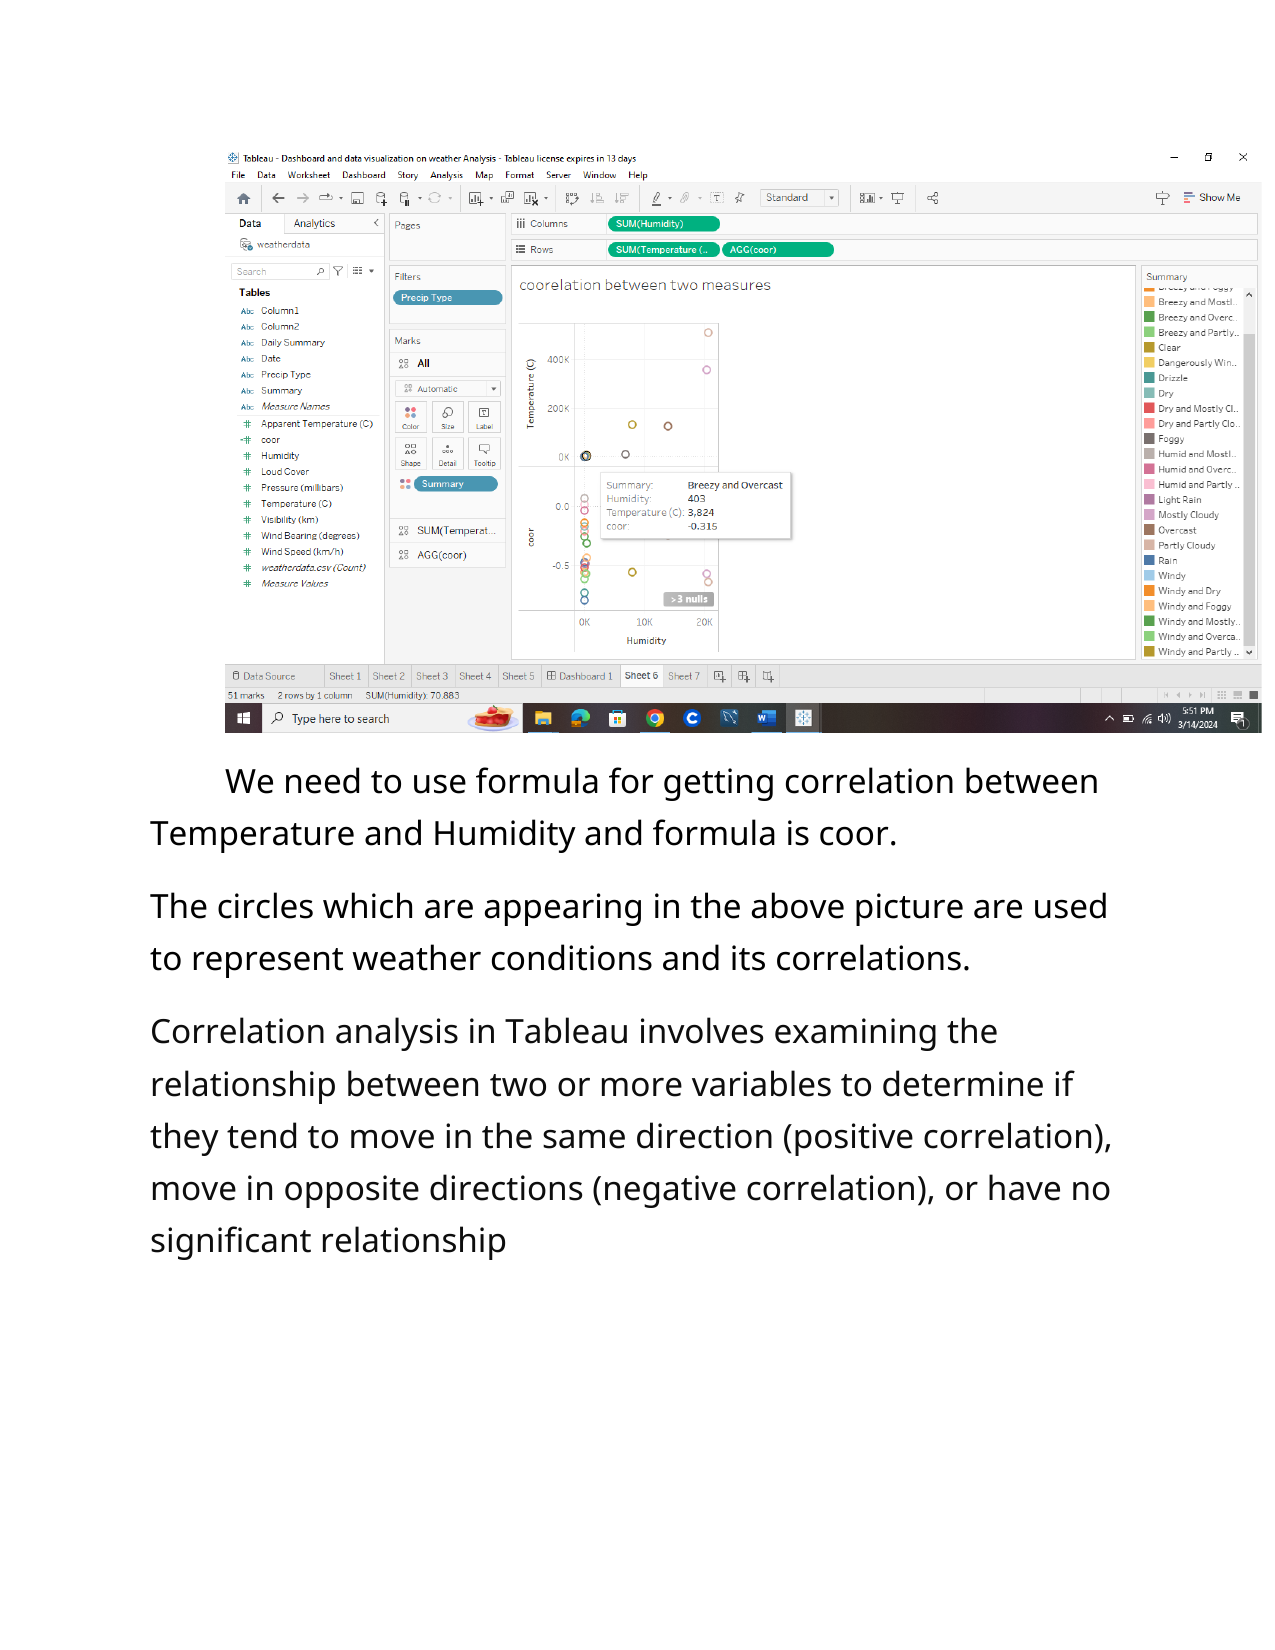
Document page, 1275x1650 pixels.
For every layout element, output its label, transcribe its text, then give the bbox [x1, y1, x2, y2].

text The circles which are appearing in the above picture are used to represent weather conditions and its correlations. [150, 883, 1125, 981]
picture [225, 150, 1262, 733]
text We need to use formula for getting correlation between Temperature and Humidity and formula is coor. [150, 758, 1125, 855]
text Correlation analysis in Tableau involves examining the relationship between two or more variables to determine if they tend to move in the same direction (positive correlation), move in opposite directions (negative correlation), or have no significant relationship [150, 1008, 1125, 1262]
